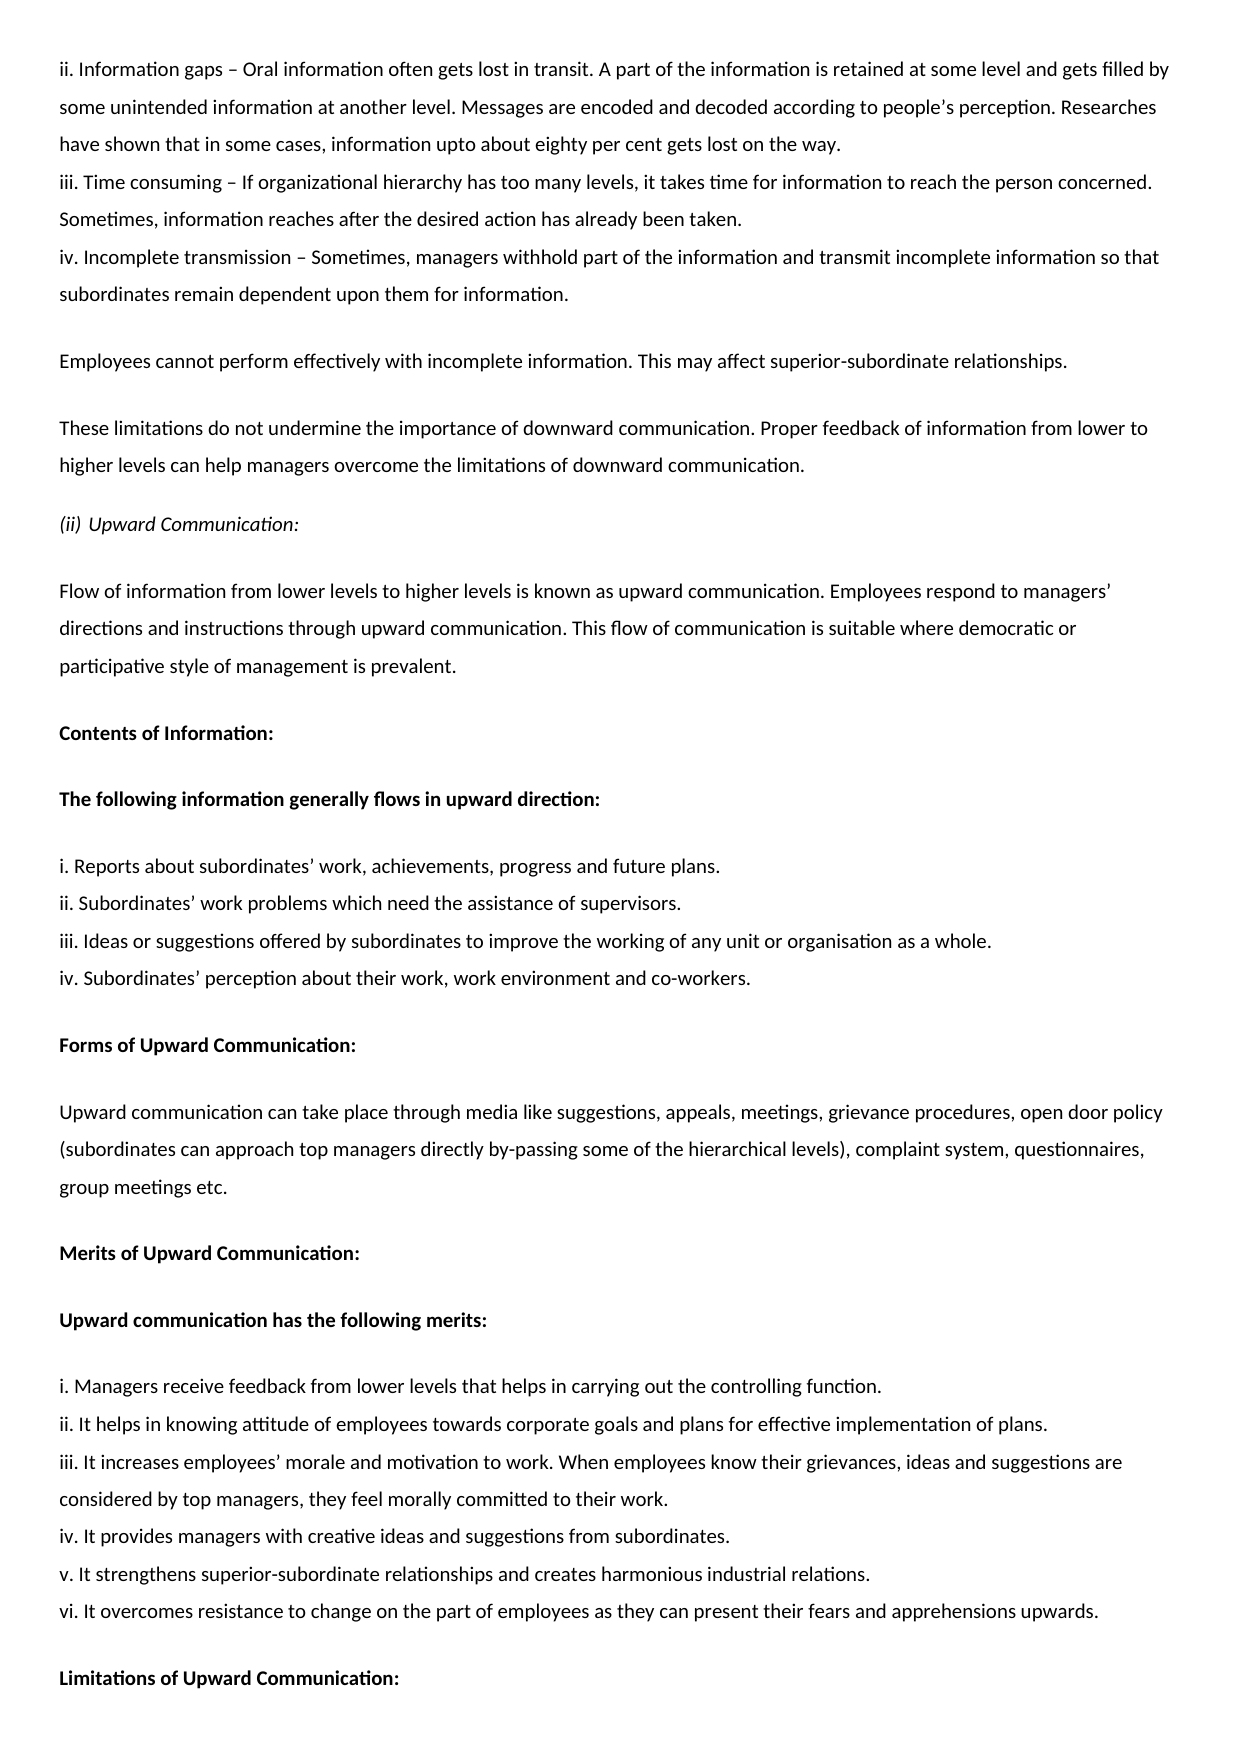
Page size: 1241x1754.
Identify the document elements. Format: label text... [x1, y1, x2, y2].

text iv. Subordinates’ perception about their work, work environment and co-workers. [59, 953, 1181, 991]
text v. It strengthens superior-subordinate relationships and creates harmonious industrial relations. [59, 1549, 1181, 1587]
text Limitations of Upward Communication: [59, 1653, 1181, 1691]
text iii. Time consuming – If organizational hierarchy has too many levels, it takes time for information to reach the person concerned. Sometimes, information reaches after the desired action has already been taken. [59, 157, 1181, 232]
text iii. Ideas or suggestions offered by subordinates to improve the working of any unit or organisation as a whole. [59, 916, 1181, 953]
text These limitations do not undermine the importance of downward communication. Proper feedback of information from lower to higher levels can help managers overcome the limitations of downward communication. [59, 403, 1181, 478]
text ii. It helps in knowing attitude of employees towards corporate goals and plans for effective implementation of plans. [59, 1399, 1181, 1437]
text Flow of information from lower levels to higher levels is known as upward communication. Employees respond to managers’ directions and instructions through upward communication. This flow of communication is suitable where democratic or participative style of management is prevalent. [59, 566, 1181, 678]
text ii. Information gaps – Oral information often gets lost in transit. A part of the information is retained at some level and gets filled by some unintended information at another level. Messages are encoded and decoded according to people’s perception. Researches have shown that in some cases, information upto about eighty per cent gets lost on the way. [59, 44, 1181, 157]
text i. Managers receive feedback from lower levels that helps in carrying out the controlling function. [59, 1362, 1181, 1399]
text The following information generally flows in upward direction: [59, 774, 1181, 812]
text ii. Subordinates’ work problems which need the assistance of supervisors. [59, 878, 1181, 916]
subtitle (ii) Upward Communication: [59, 507, 1181, 537]
text i. Reports about subordinates’ work, achievements, progress and future plans. [59, 841, 1181, 878]
text iv. It provides managers with creative ideas and suggestions from subordinates. [59, 1512, 1181, 1549]
text Upward communication can take place through media like suggestions, appeals, meetings, grievance procedures, open door policy (subordinates can approach top managers directly by-passing some of the hierarchical levels), complaint system, questionnaires, group meetings etc. [59, 1087, 1181, 1199]
text Forms of Upward Communication: [59, 1020, 1181, 1058]
text iii. It increases employees’ morale and motivation to work. When employees know their grievances, ideas and suggestions are considered by top managers, they feel morally committed to their work. [59, 1437, 1181, 1512]
text iv. Incomplete transmission – Sometimes, managers withhold part of the information and transmit incomplete information so that subordinates remain dependent upon them for information. [59, 232, 1181, 307]
text Employees cannot perform effectively with incomplete information. This may affect superior-subordinate relationships. [59, 336, 1181, 373]
text Merits of Upward Communication: [59, 1228, 1181, 1266]
text Upward communication has the following merits: [59, 1295, 1181, 1333]
text Contents of Information: [59, 708, 1181, 745]
text vi. It overcomes resistance to change on the part of employees as they can present their fears and apprehensions upwards. [59, 1587, 1181, 1624]
